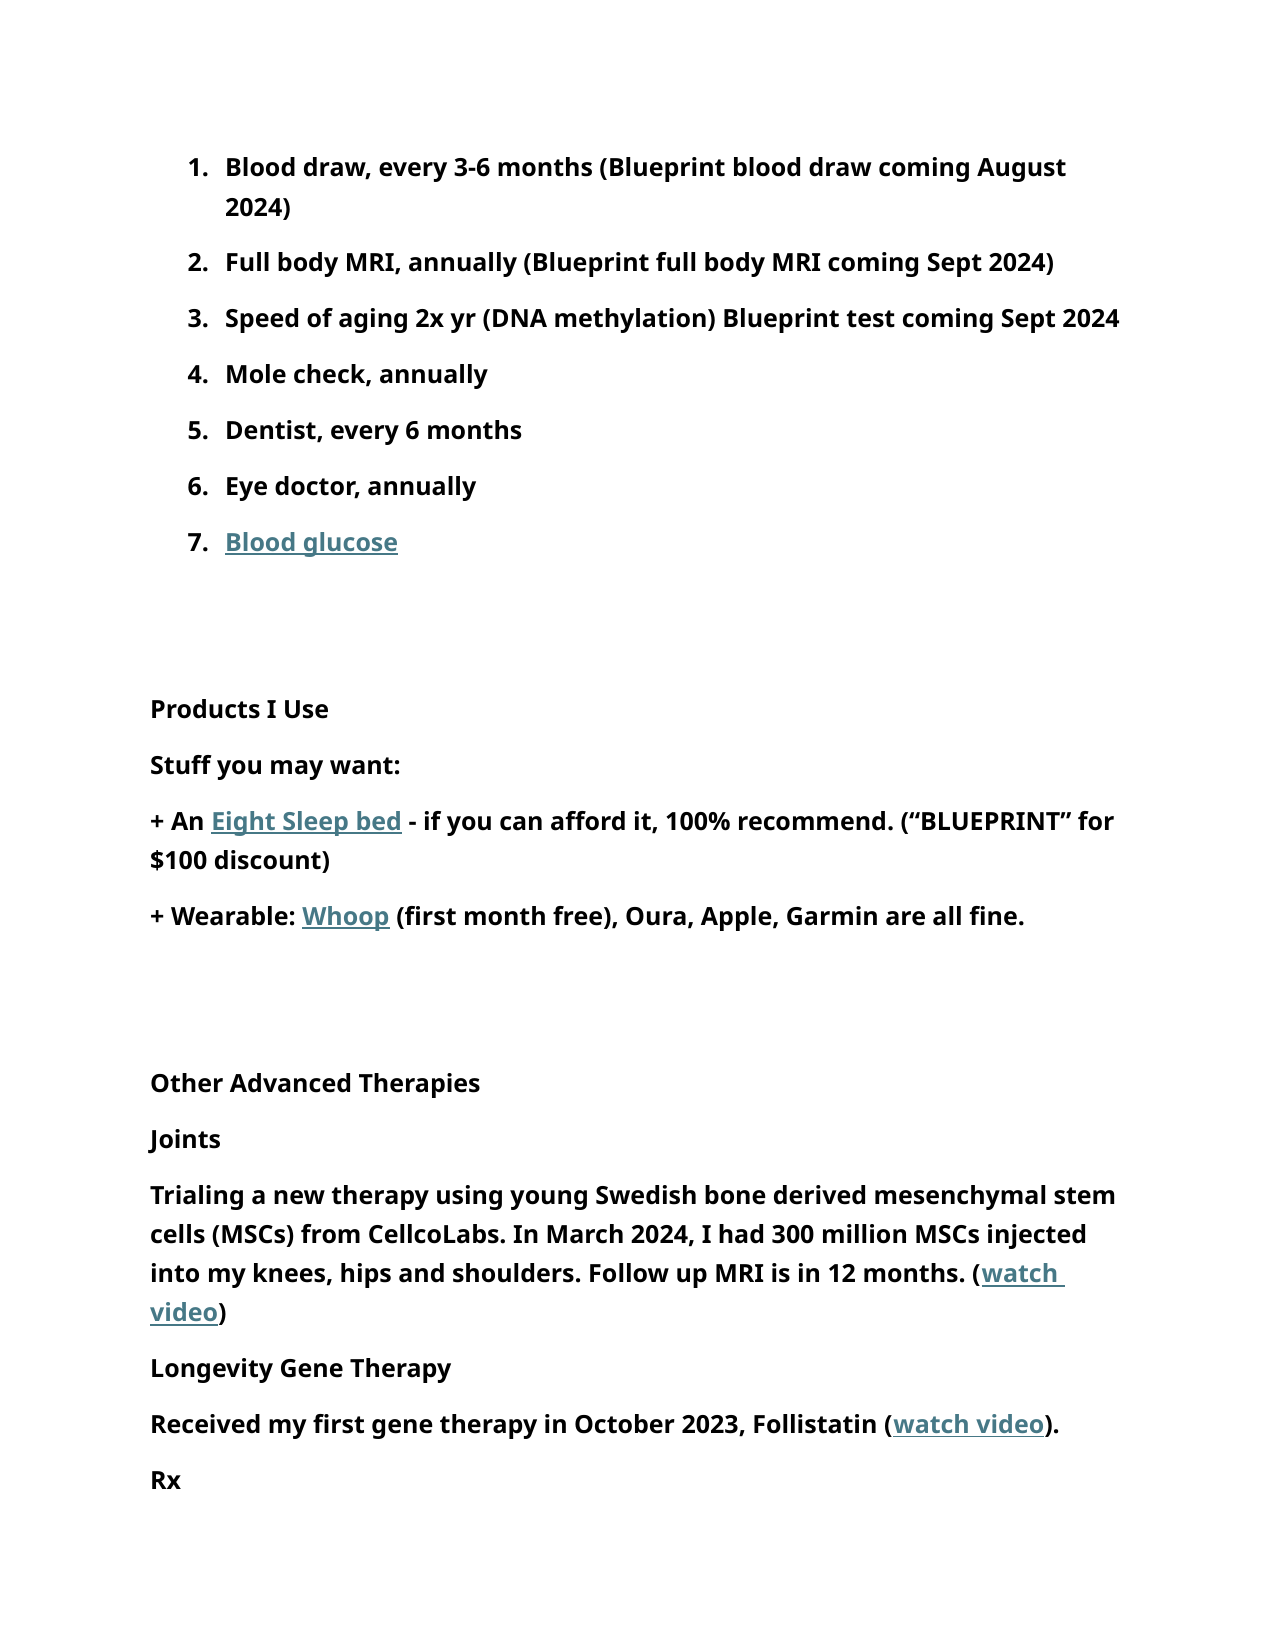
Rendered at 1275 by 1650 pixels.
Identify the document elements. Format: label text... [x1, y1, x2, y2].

text + Wearable: Whoop (first month free), Oura, Apple, Garmin are all fine. [150, 898, 1125, 932]
text Products I Use [150, 692, 1125, 726]
list Blood glucose [187, 524, 1125, 558]
list Eye doctor, annually [187, 468, 1125, 502]
text Received my first gene therapy in October 2023, Follistatin (watch video). [150, 1407, 1125, 1441]
list Dentist, every 6 months [187, 412, 1125, 447]
text Trialing a new therapy using young Swedish bone derived mesenchymal stem cells (MSCs) from CellcoLabs. In March 2024, I had 300 million MSCs injected into my knees, hips and shoulders. Follow up MRI is in 12 months. (watch video) [150, 1177, 1125, 1329]
list Speed of aging 2x yr (DNA methylation) Blueprint test coming Sept 2024 [187, 301, 1125, 335]
text Other Advanced Therapies [150, 1066, 1125, 1100]
text + An Eight Sleep bed - if you can afford it, 100% recommend. (“BLUEPRINT” for $100 discount) [150, 803, 1125, 877]
text Joints [150, 1122, 1125, 1156]
list Blood draw, every 3-6 months (Blueprint blood draw coming August 2024) [187, 150, 1125, 223]
text Stuff you may want: [150, 747, 1125, 782]
text Longevity Gene Therapy [150, 1351, 1125, 1385]
text Rx [150, 1462, 1125, 1497]
list Mole check, annually [187, 357, 1125, 391]
list Full body MRI, annually (Blueprint full body MRI coming Sept 2024) [187, 245, 1125, 279]
